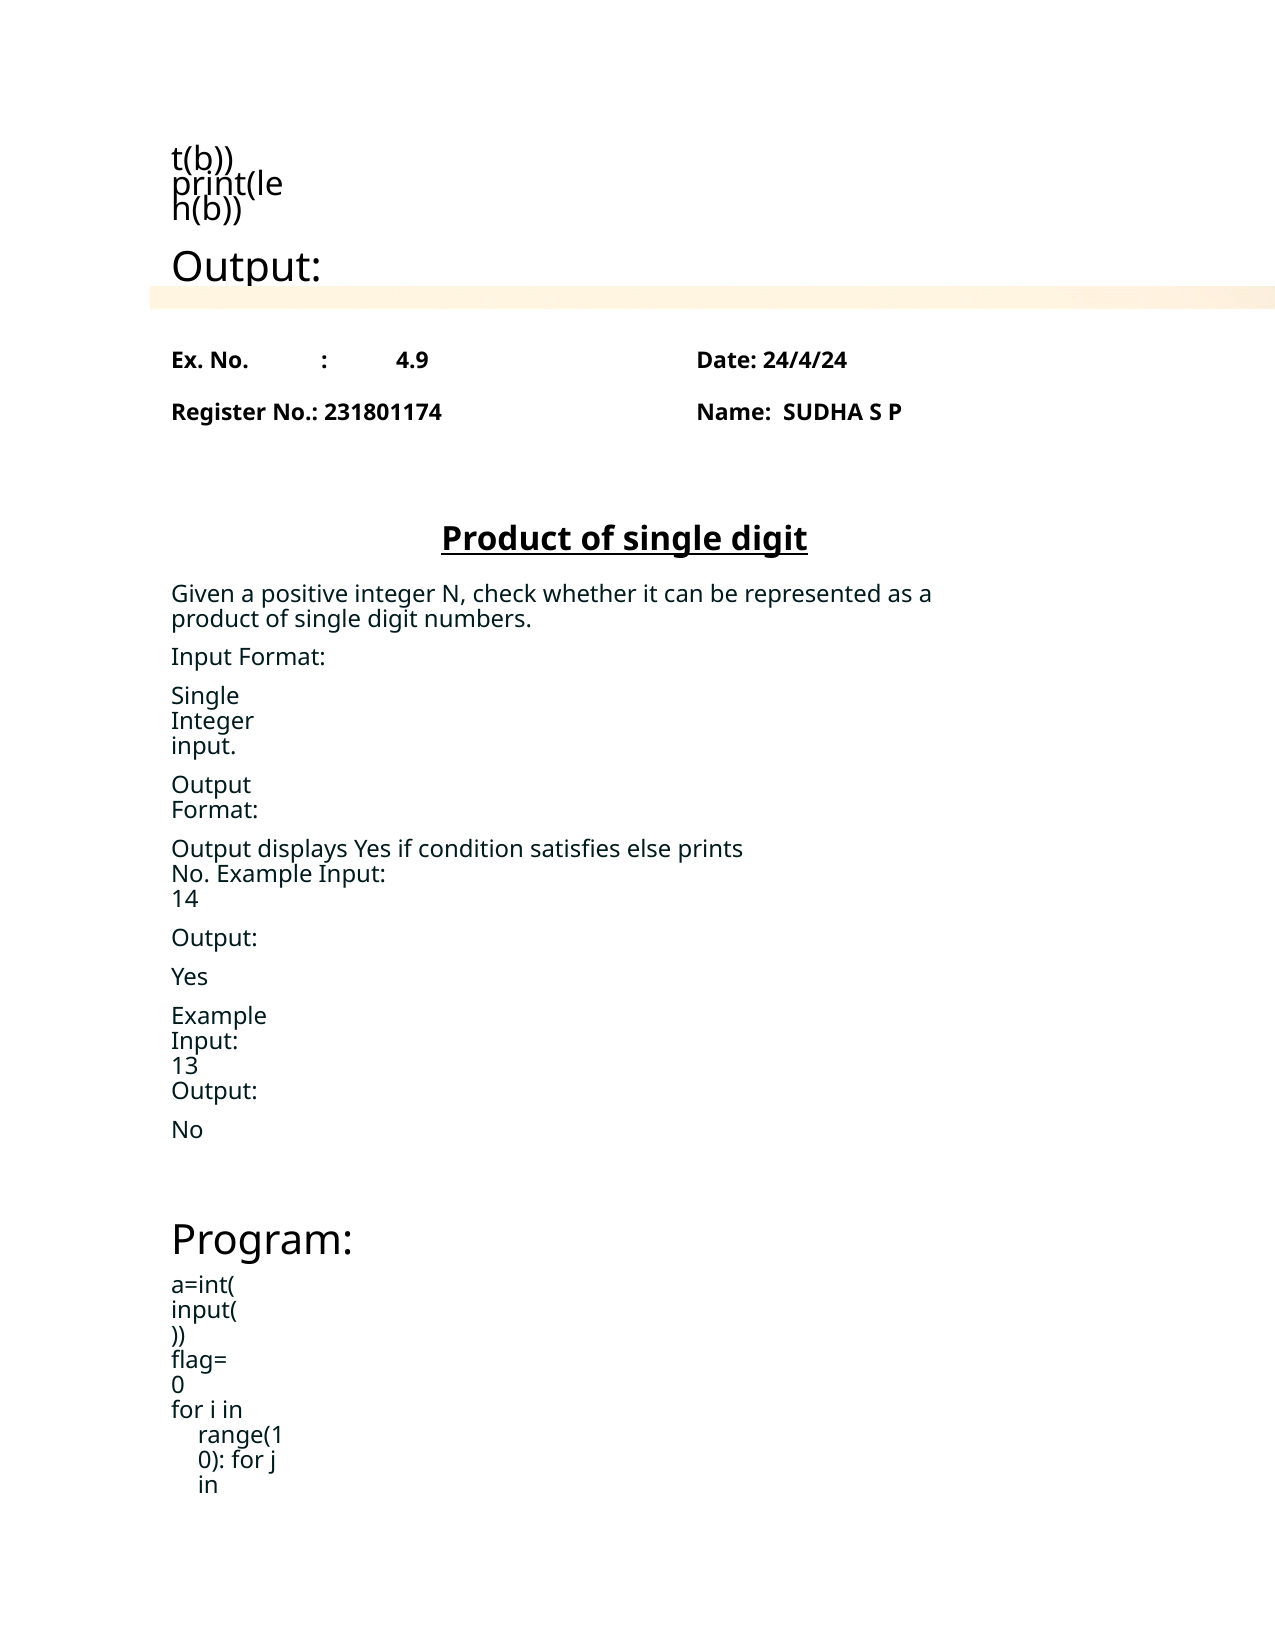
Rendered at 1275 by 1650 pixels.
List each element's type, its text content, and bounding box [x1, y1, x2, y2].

text Output: [171, 926, 1125, 951]
text Ex. No. : 4.9 Date: 24/4/24 [171, 348, 1125, 373]
text Output displays Yes if condition satisfies else prints No. Example Input: [171, 837, 785, 887]
text Program: [258, 1235, 1125, 1260]
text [171, 1399, 293, 1499]
text Product of single digit [150, 530, 1099, 555]
text Output Format: [171, 773, 303, 823]
text Input Format: [171, 645, 1125, 670]
text Given a positive integer N, check whether it can be represented as a product of single digit numbers. [171, 582, 1025, 632]
text Register No.: 231801174 Name: SUDHA S P [171, 401, 1125, 426]
text No [171, 1119, 1125, 1144]
text Example Input: 13 [171, 1004, 267, 1079]
text Output: [171, 261, 248, 286]
text Program: [171, 1235, 256, 1260]
text Output: [171, 1080, 1125, 1105]
text b=list(set(b)) print(len(b)) [171, 150, 303, 225]
text Output: [251, 261, 1125, 286]
text Yes [171, 965, 1125, 990]
text Single Integer input. [171, 684, 303, 759]
text 14 [171, 887, 1125, 912]
text a=int(input()) flag=0 [171, 1273, 239, 1398]
